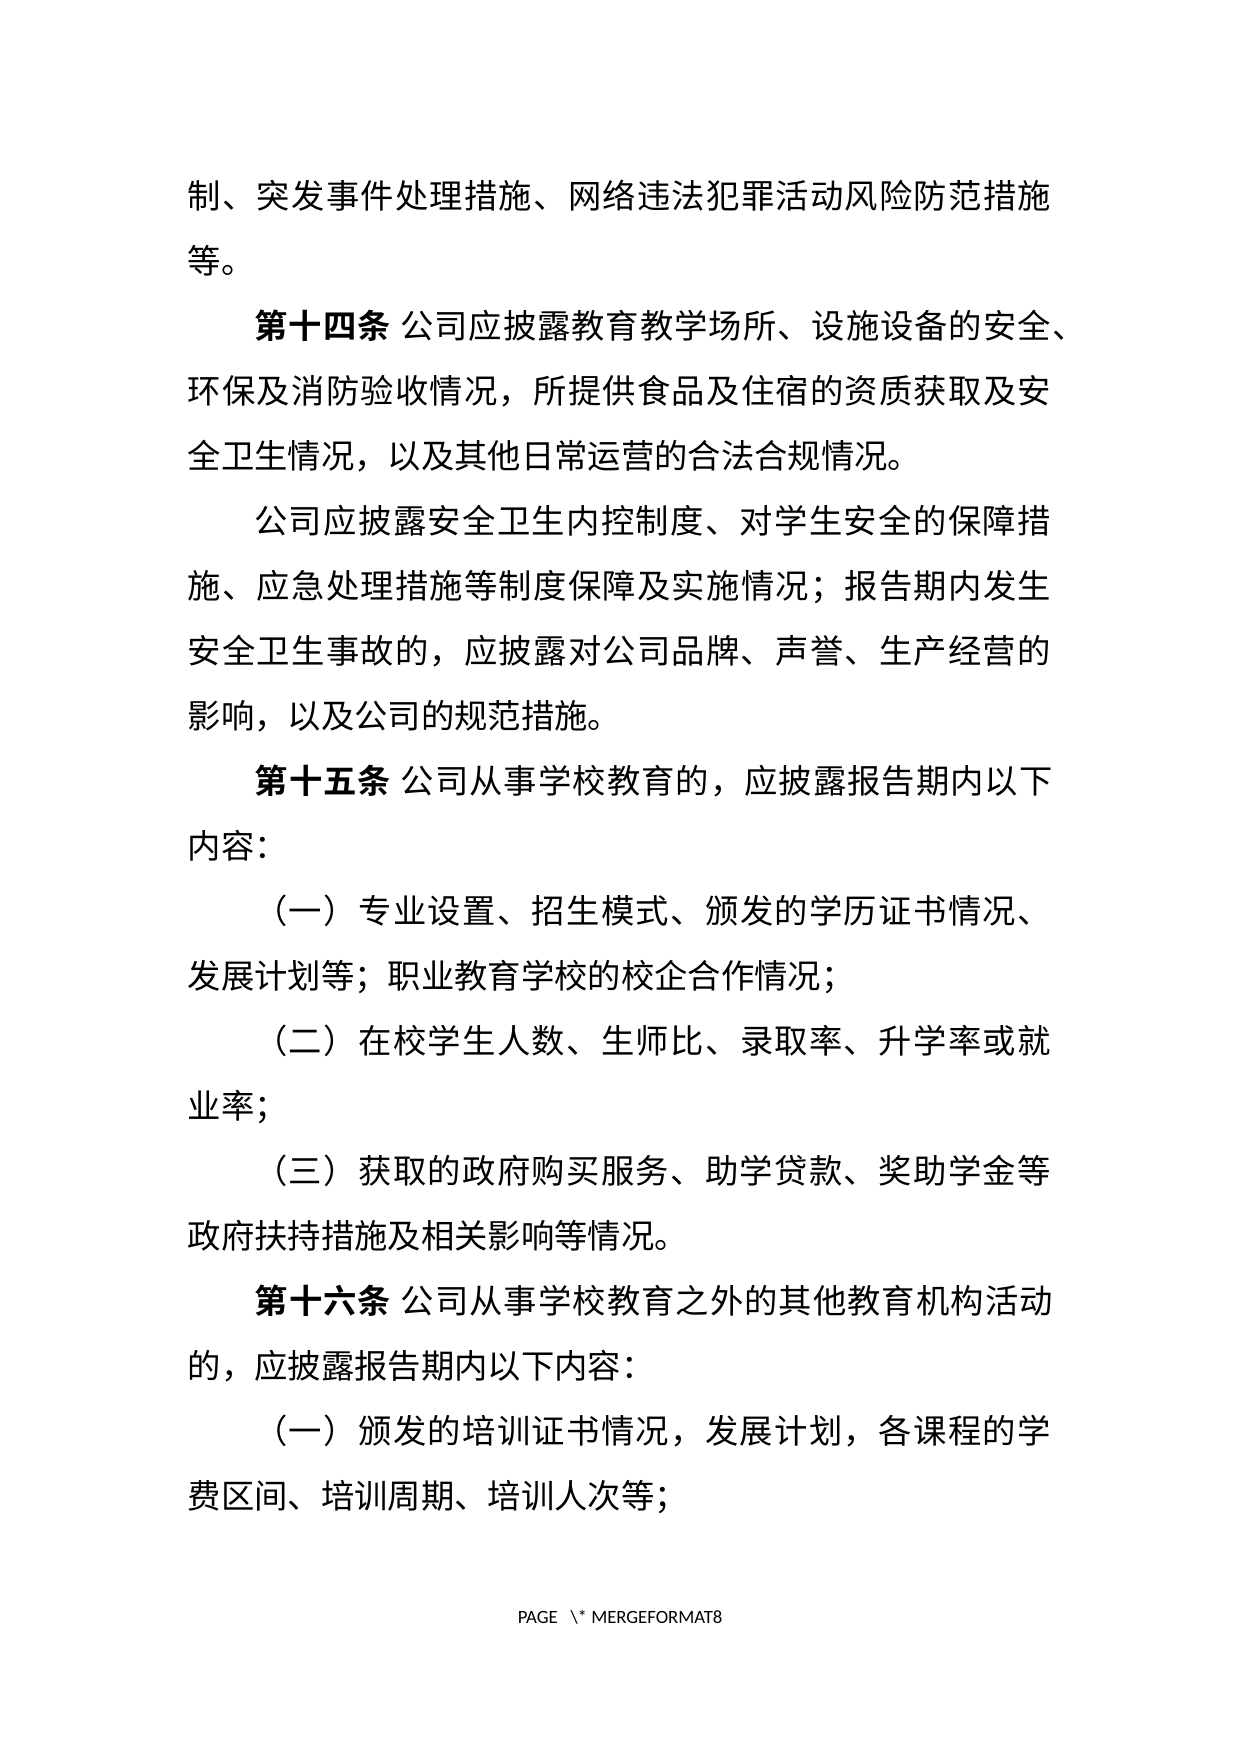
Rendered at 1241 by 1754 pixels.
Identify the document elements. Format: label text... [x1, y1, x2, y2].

list 第十六条 公司从事学校教育之外的其他教育机构活动的，应披露报告期内以下内容： [187, 1267, 1053, 1397]
list 第十四条 公司应披露教育教学场所、设施设备的安全、环保及消防验收情况，所提供食品及住宿的资质获取及安全卫生情况，以及其他日常运营的合法合规情况。 [187, 292, 1053, 487]
list 第十五条 公司从事学校教育的，应披露报告期内以下内容： [187, 747, 1053, 877]
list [187, 162, 1053, 292]
list （三）获取的政府购买服务、助学贷款、奖助学金等政府扶持措施及相关影响等情况。 [187, 1137, 1053, 1267]
list （一）专业设置、招生模式、颁发的学历证书情况、发展计划等；职业教育学校的校企合作情况； [187, 877, 1053, 1007]
list 公司应披露安全卫生内控制度、对学生安全的保障措施、应急处理措施等制度保障及实施情况；报告期内发生安全卫生事故的，应披露对公司品牌、声誉、生产经营的影响，以及公司的规范措施。 [187, 487, 1053, 747]
list （二）在校学生人数、生师比、录取率、升学率或就业率； [187, 1007, 1053, 1137]
list （一）颁发的培训证书情况，发展计划，各课程的学费区间、培训周期、培训人次等； [187, 1397, 1053, 1527]
